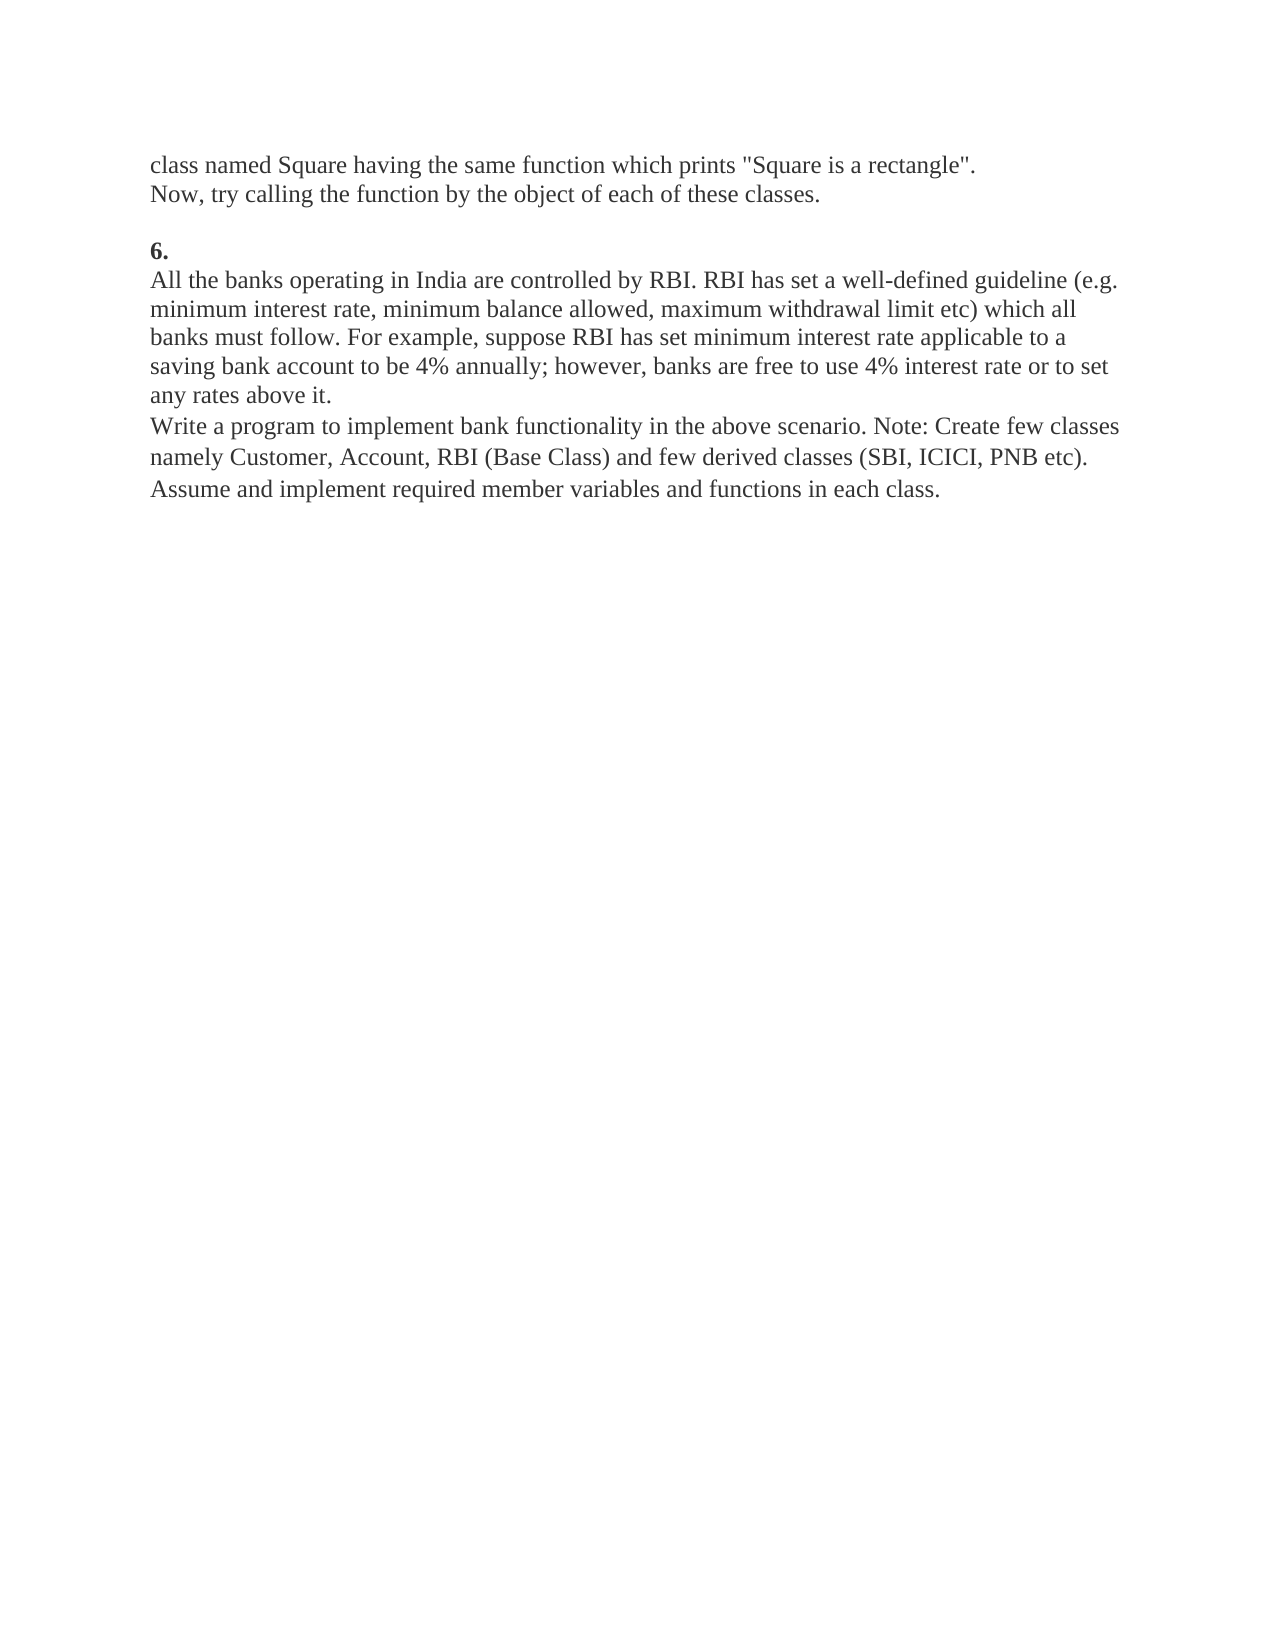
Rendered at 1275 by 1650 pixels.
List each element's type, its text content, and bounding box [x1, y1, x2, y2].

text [150, 150, 1125, 207]
text 6. [150, 236, 1125, 265]
text Write a program to implement bank functionality in the above scenario. Note: Create few classes namely Customer, Account, RBI (Base Class) and few derived classes (SBI, ICICI, PNB etc). Assume and implement required member variables and functions in each class. [150, 409, 1125, 502]
text All the banks operating in India are controlled by RBI. RBI has set a well-defined guideline (e.g. minimum interest rate, minimum balance allowed, maximum withdrawal limit etc) which all banks must follow. For example, suppose RBI has set minimum interest rate applicable to a saving bank account to be 4% annually; however, banks are free to use 4% interest rate or to set any rates above it. [150, 265, 1125, 409]
